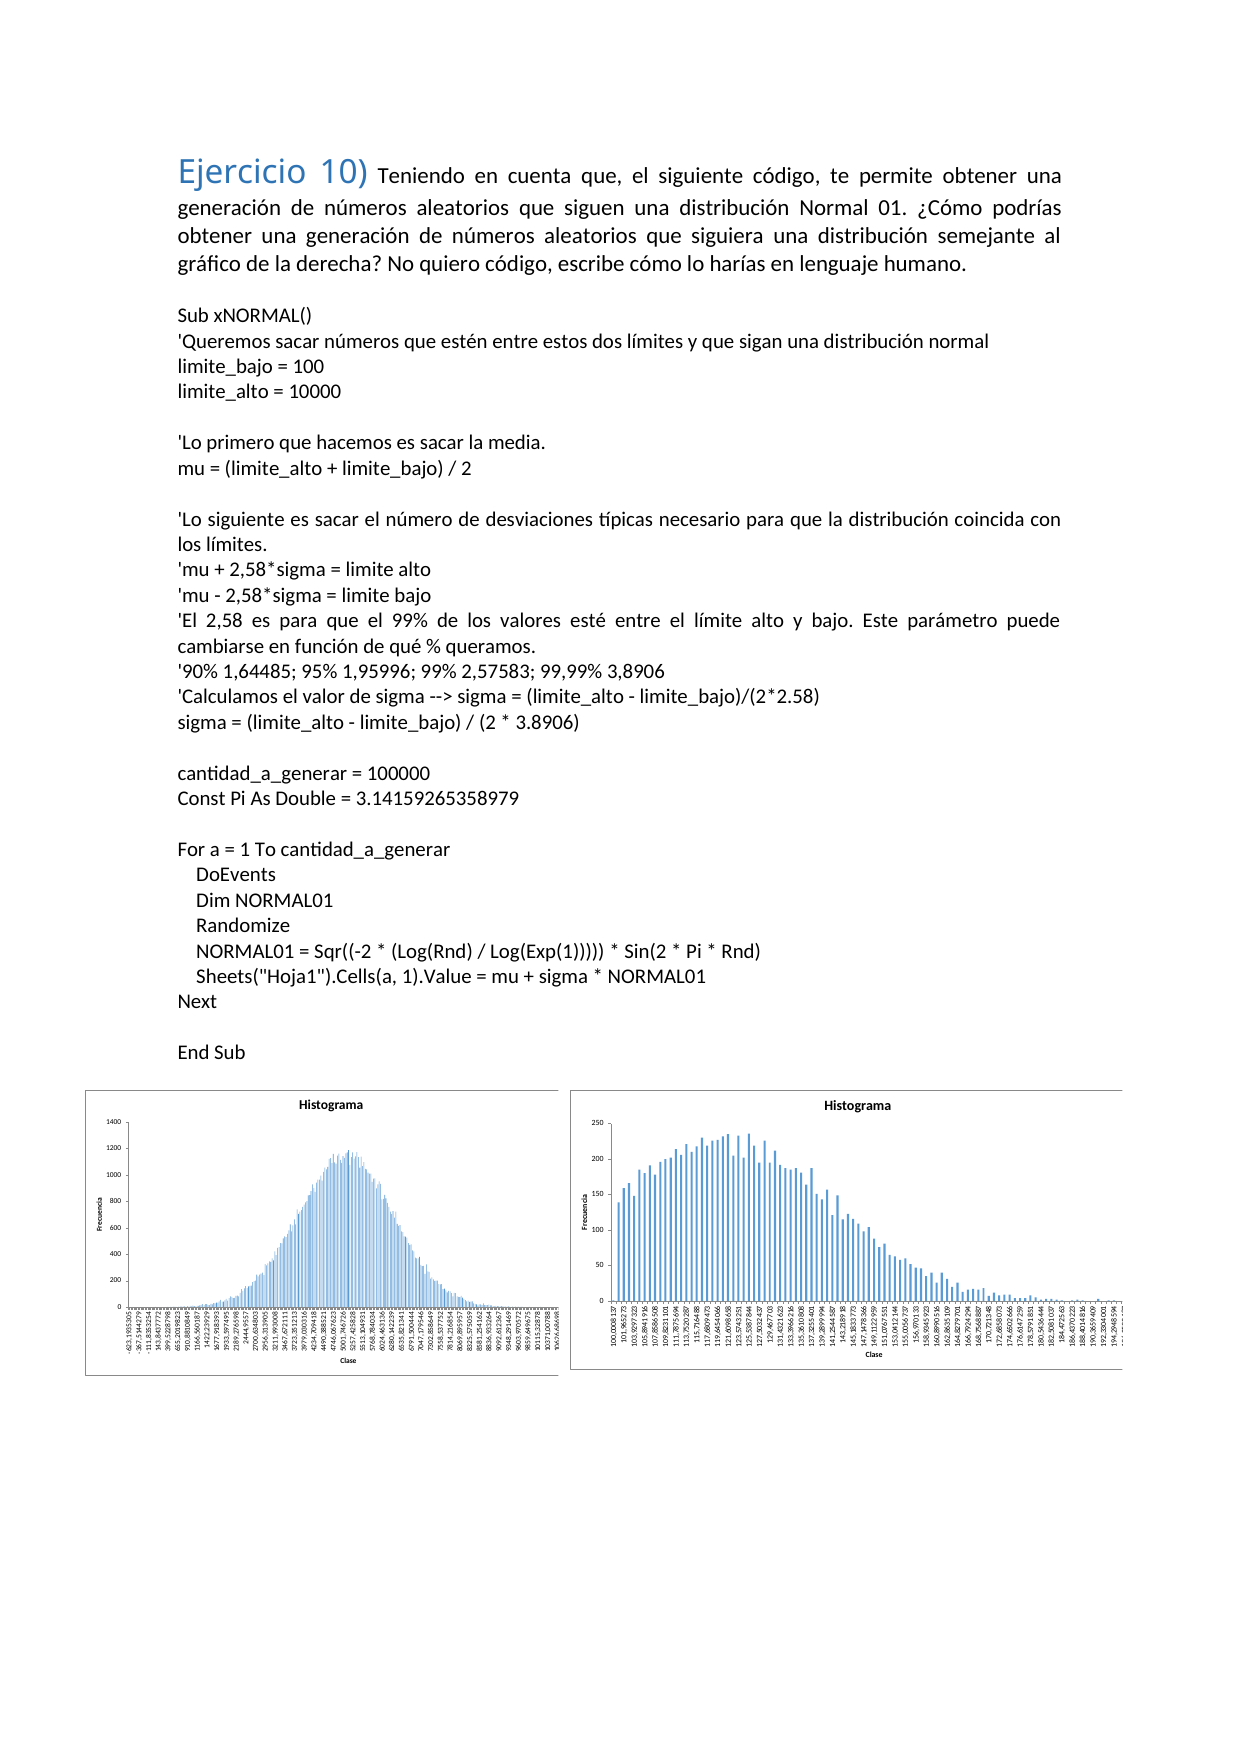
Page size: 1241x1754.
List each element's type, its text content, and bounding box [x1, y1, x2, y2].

table_header [74, 1090, 558, 1438]
text 'Calculamos el valor de sigma --> sigma = (limite_alto - limite_bajo)/(2*2.58) [177, 684, 1063, 709]
text 'mu - 2,58*sigma = limite bajo [177, 582, 1063, 607]
text cantidad_a_generar = 100000 [177, 760, 1063, 785]
text 'mu + 2,58*sigma = limite alto [177, 557, 1063, 582]
text limite_alto = 10000 [177, 379, 1063, 404]
text End Sub [177, 1039, 1063, 1065]
text limite_bajo = 100 [177, 353, 1063, 379]
text 'Lo siguiente es sacar el número de desviaciones típicas necesario para que la distribución coincida con los límites. [177, 506, 1063, 557]
text 'Lo primero que hacemos es sacar la media. [177, 429, 1063, 455]
text Next [177, 989, 1063, 1014]
text Randomize [177, 912, 1063, 938]
text Ejercicio 10) Teniendo en cuenta que, el siguiente código, te permite obtener una generación de números aleatorios que siguen una distribución Normal 01. ¿Cómo podrías obtener una generación de números aleatorios que siguiera una distribución semejante al gráfico de la derecha? No quiero código, escribe cómo lo harías en lenguaje humano. [177, 148, 1063, 277]
text '90% 1,64485; 95% 1,95996; 99% 2,57583; 99,99% 3,8906 [177, 658, 1063, 684]
text Const Pi As Double = 3.14159265358979 [177, 785, 1063, 811]
text NORMAL01 = Sqr((-2 * (Log(Rnd) / Log(Exp(1))))) * Sin(2 * Pi * Rnd) [177, 938, 1063, 963]
text mu = (limite_alto + limite_bajo) / 2 [177, 455, 1063, 480]
text 'Queremos sacar números que estén entre estos dos límites y que sigan una distribución normal [177, 328, 1063, 353]
text For a = 1 To cantidad_a_generar [177, 836, 1063, 862]
text Sub xNORMAL() [177, 302, 1063, 328]
text Dim NORMAL01 [177, 887, 1063, 912]
text sigma = (limite_alto - limite_bajo) / (2 * 3.8906) [177, 709, 1063, 734]
table_header [559, 1090, 1122, 1438]
text Sheets("Hoja1").Cells(a, 1).Value = mu + sigma * NORMAL01 [177, 963, 1063, 989]
text 'El 2,58 es para que el 99% de los valores esté entre el límite alto y bajo. Este parámetro puede cambiarse en función de qué % queramos. [177, 607, 1063, 658]
text DoEvents [177, 862, 1063, 887]
